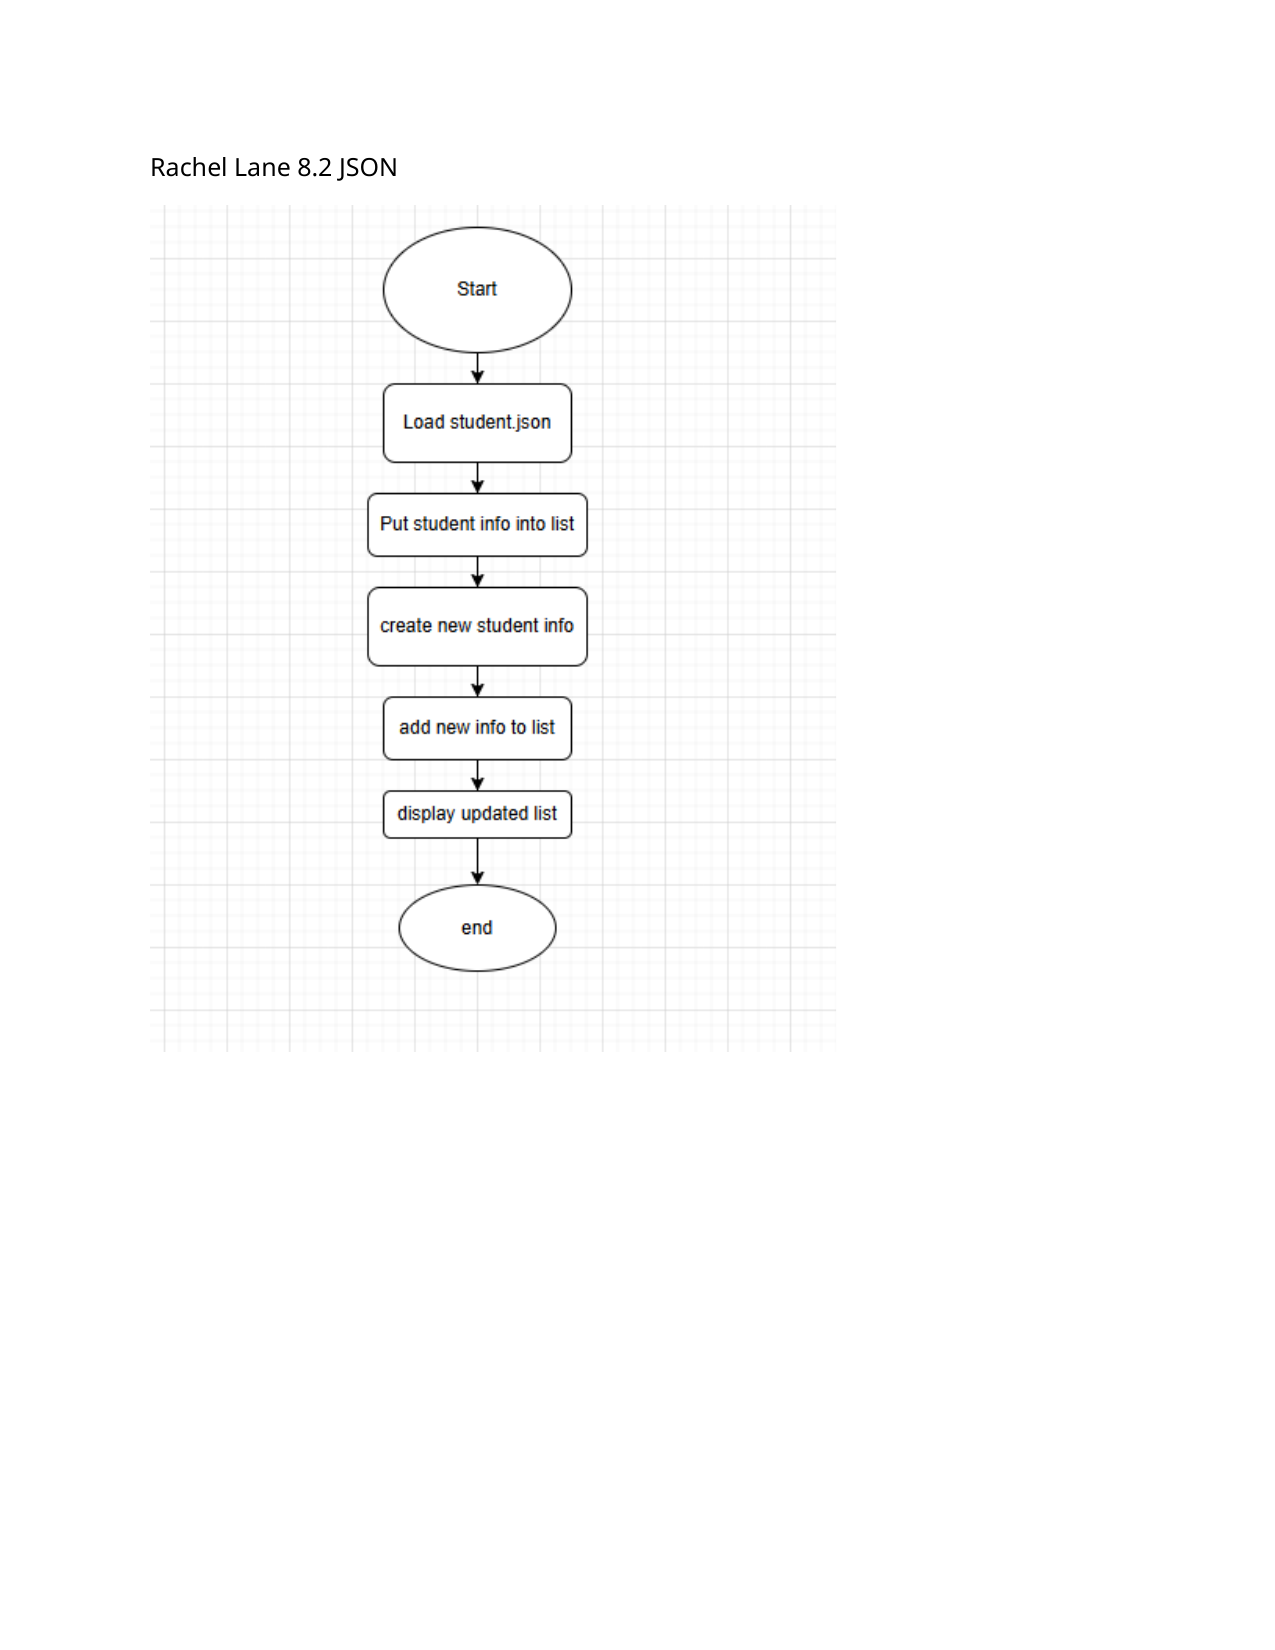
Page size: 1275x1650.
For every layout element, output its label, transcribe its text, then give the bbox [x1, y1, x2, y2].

text Rachel Lane 8.2 JSON [150, 150, 1125, 184]
picture [150, 205, 837, 1052]
